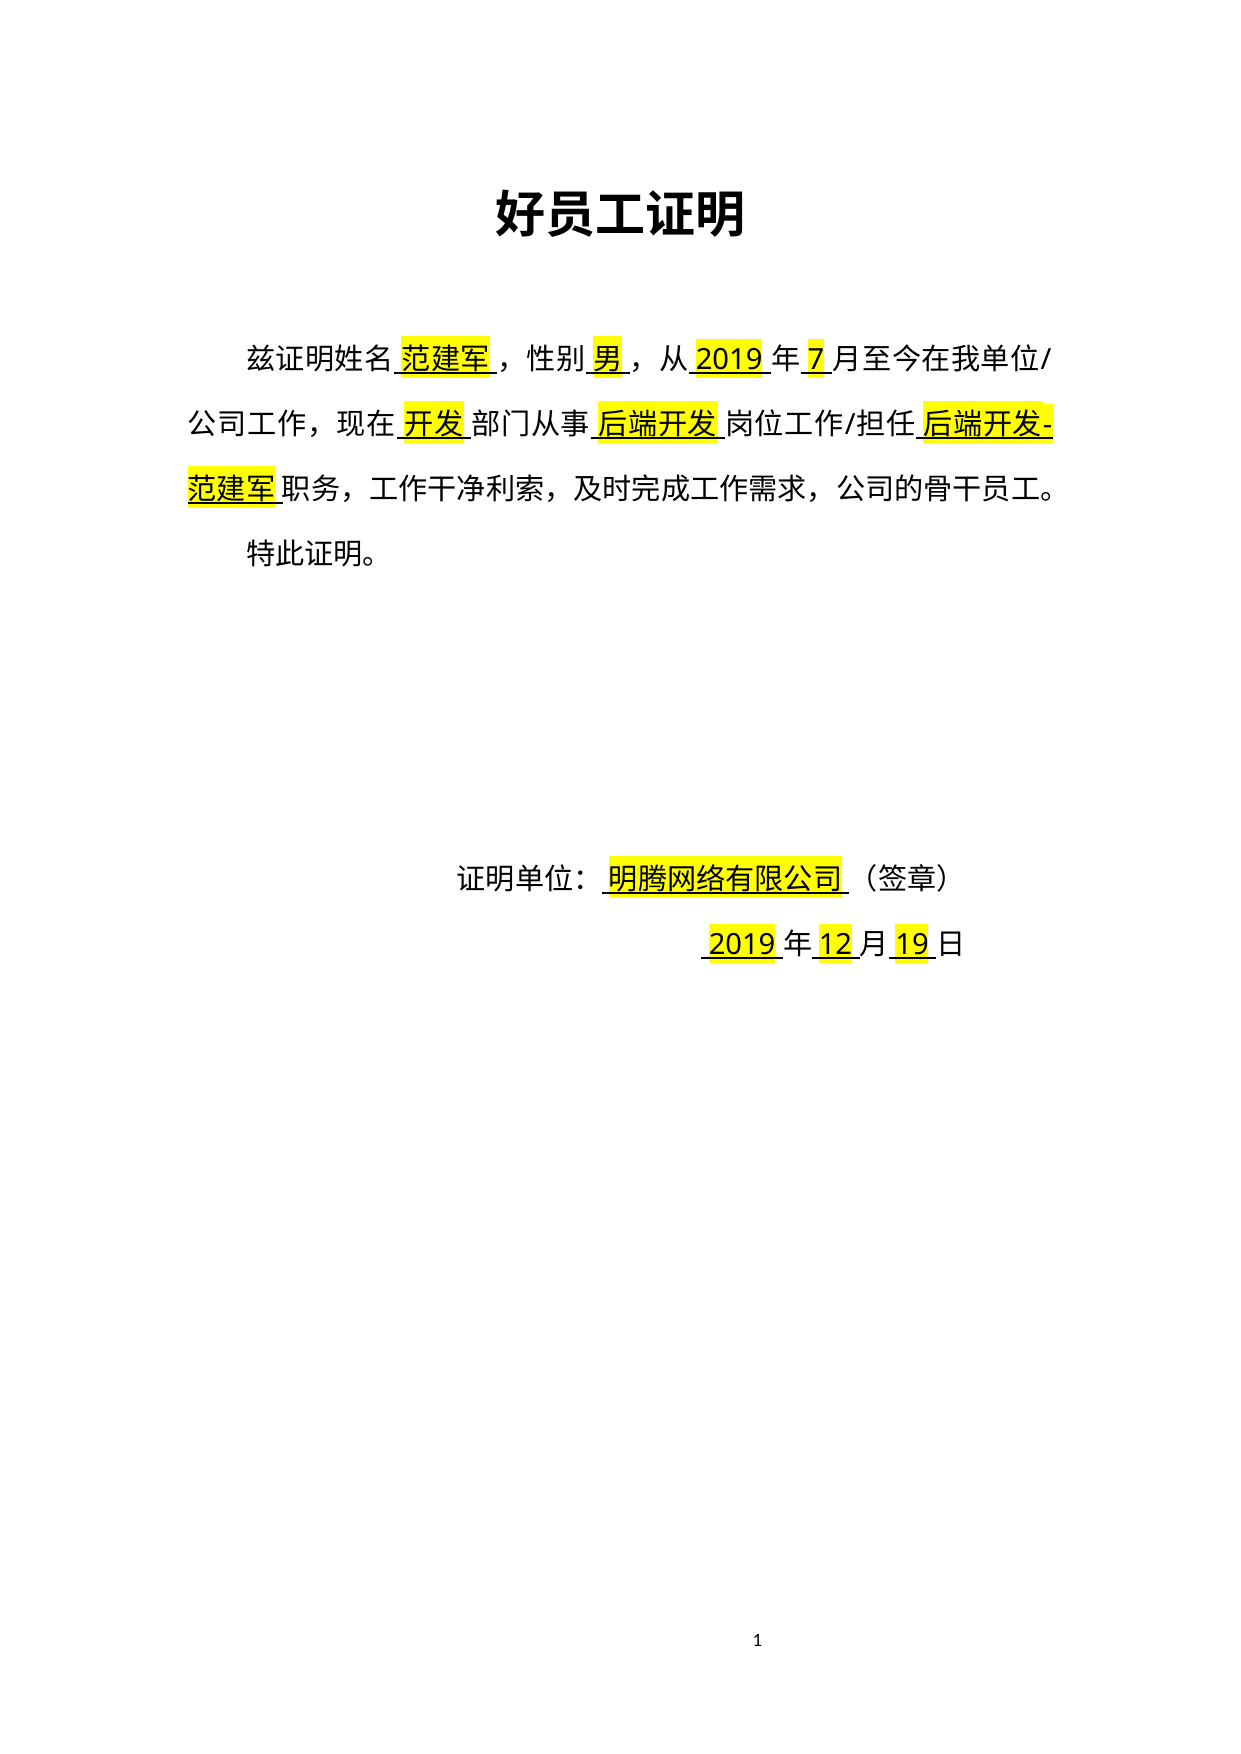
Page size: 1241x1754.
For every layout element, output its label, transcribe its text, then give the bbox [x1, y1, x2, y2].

text 证明单位： 明腾网络有限公司 （签章） [187, 844, 965, 909]
text 特此证明。 [187, 519, 1053, 584]
text 2019 年 12 月 19 日 [187, 909, 965, 974]
text 兹证明姓名 范建军 ，性别 男 ，从 2019 年 7 月至今在我单位/公司工作，现在 开发 部门从事 后端开发 岗位工作/担任 后端开发-范建军 职务，工作干净利索，及时完成工作需求，公司的骨干员工。 [187, 324, 1053, 519]
text 好员工证明 [187, 162, 1053, 259]
